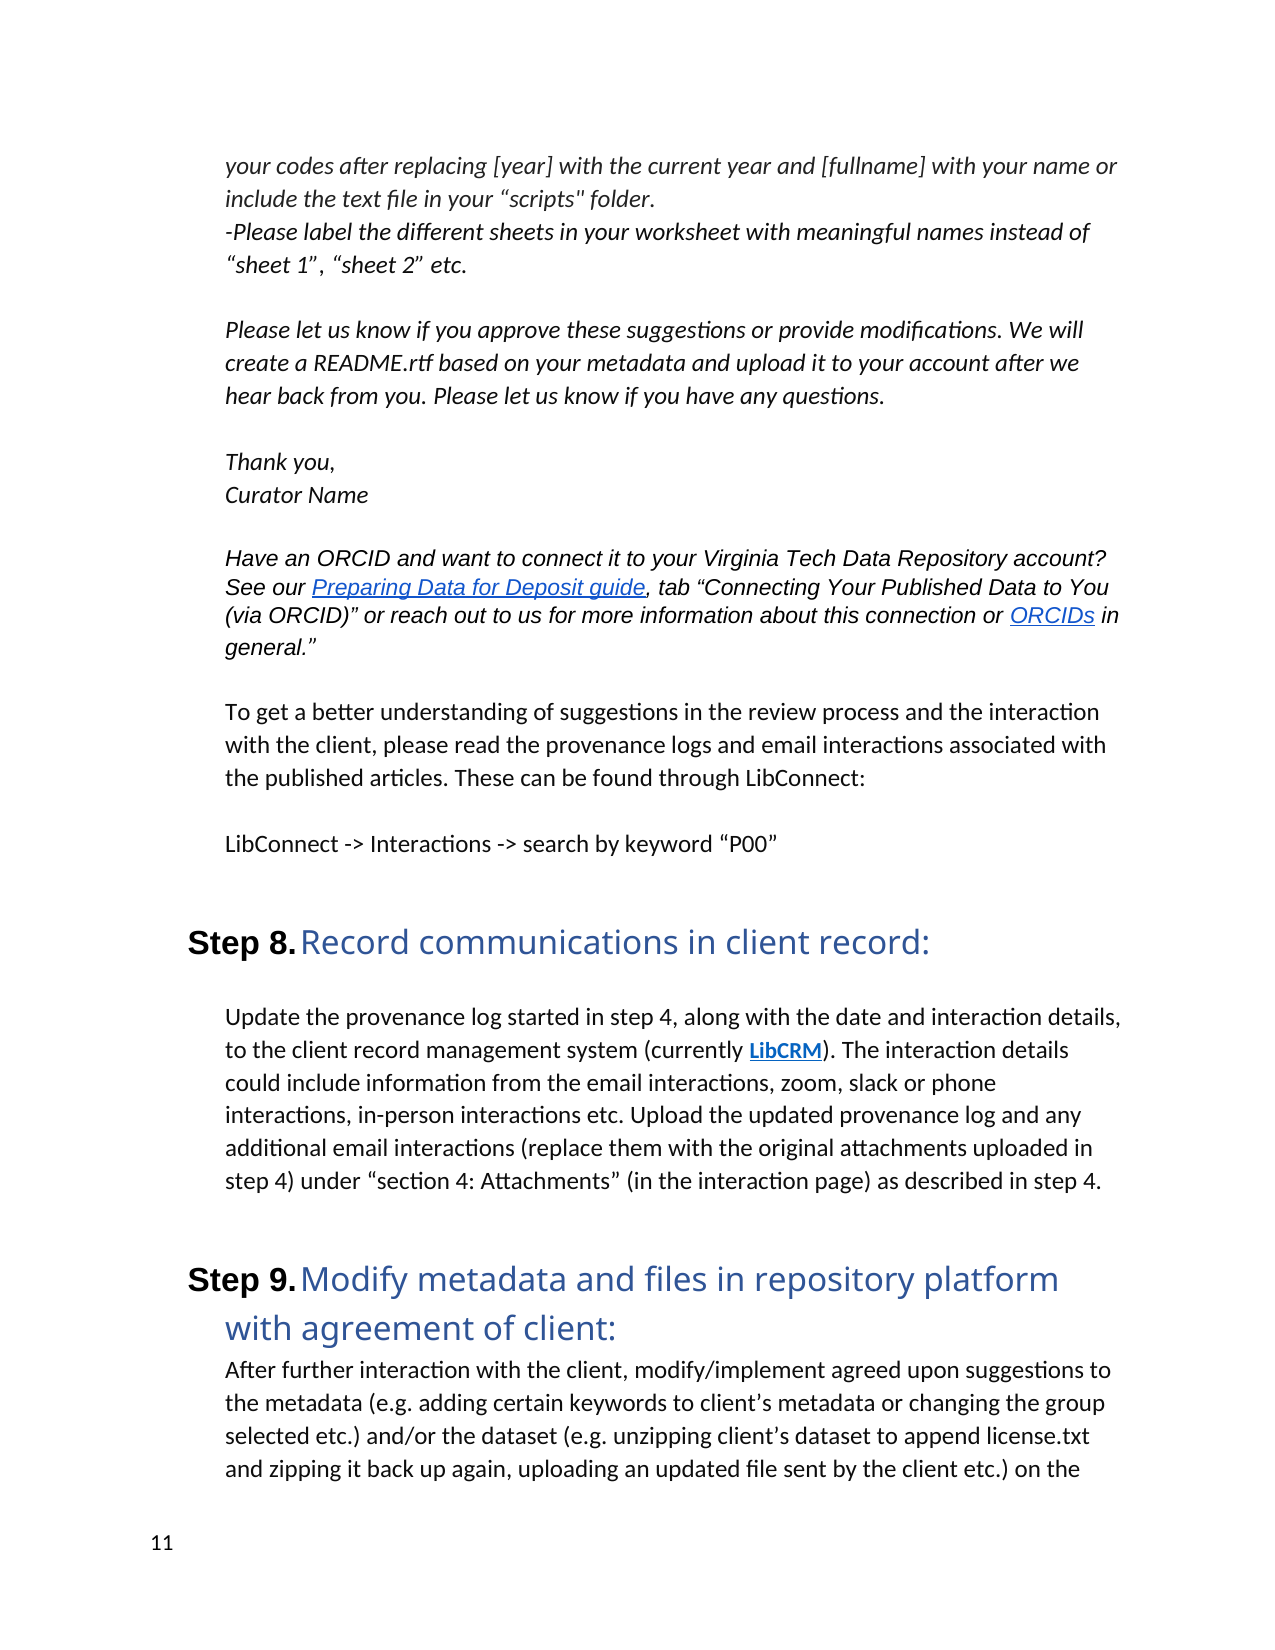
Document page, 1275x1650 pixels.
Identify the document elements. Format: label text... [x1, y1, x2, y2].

text Thank you, [225, 446, 1125, 477]
text Please let us know if you approve these suggestions or provide modifications. We will create a README.rtf based on your metadata and upload it to your account after we hear back from you. Please let us know if you have any questions. [225, 314, 1125, 411]
text Curator Name [225, 479, 1125, 510]
text Update the provenance log started in step 4, along with the date and interaction details, to the client record management system (currently LibCRM). The interaction details could include information from the email interactions, zoom, slack or phone interactions, in-person interactions etc. Upload the updated provenance log and any additional email interactions (replace them with the original attachments uploaded in step 4) under “section 4: Attachments” (in the interaction page) as described in step 4. [225, 1001, 1125, 1196]
text LibConnect -> Interactions -> search by keyword “P00” [225, 828, 1125, 859]
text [225, 150, 1125, 213]
text To get a better understanding of suggestions in the review process and the interaction with the client, please read the provenance logs and email interactions associated with the published articles. These can be found through LibConnect: [225, 696, 1125, 793]
subtitle Modify metadata and files in repository platform with agreement of client: [187, 1256, 1125, 1351]
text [225, 1354, 1125, 1483]
text Have an ORCID and want to connect it to your Virginia Tech Data Repository account? See our Preparing Data for Deposit guide, tab “Connecting Your Published Data to You (via ORCID)” or reach out to us for more information about this connection or ORCIDs in general.” [225, 545, 1125, 661]
subtitle Record communications in client record: [187, 919, 1125, 964]
text -Please label the different sheets in your worksheet with meaningful names instead of “sheet 1”, “sheet 2” etc. [225, 216, 1125, 279]
